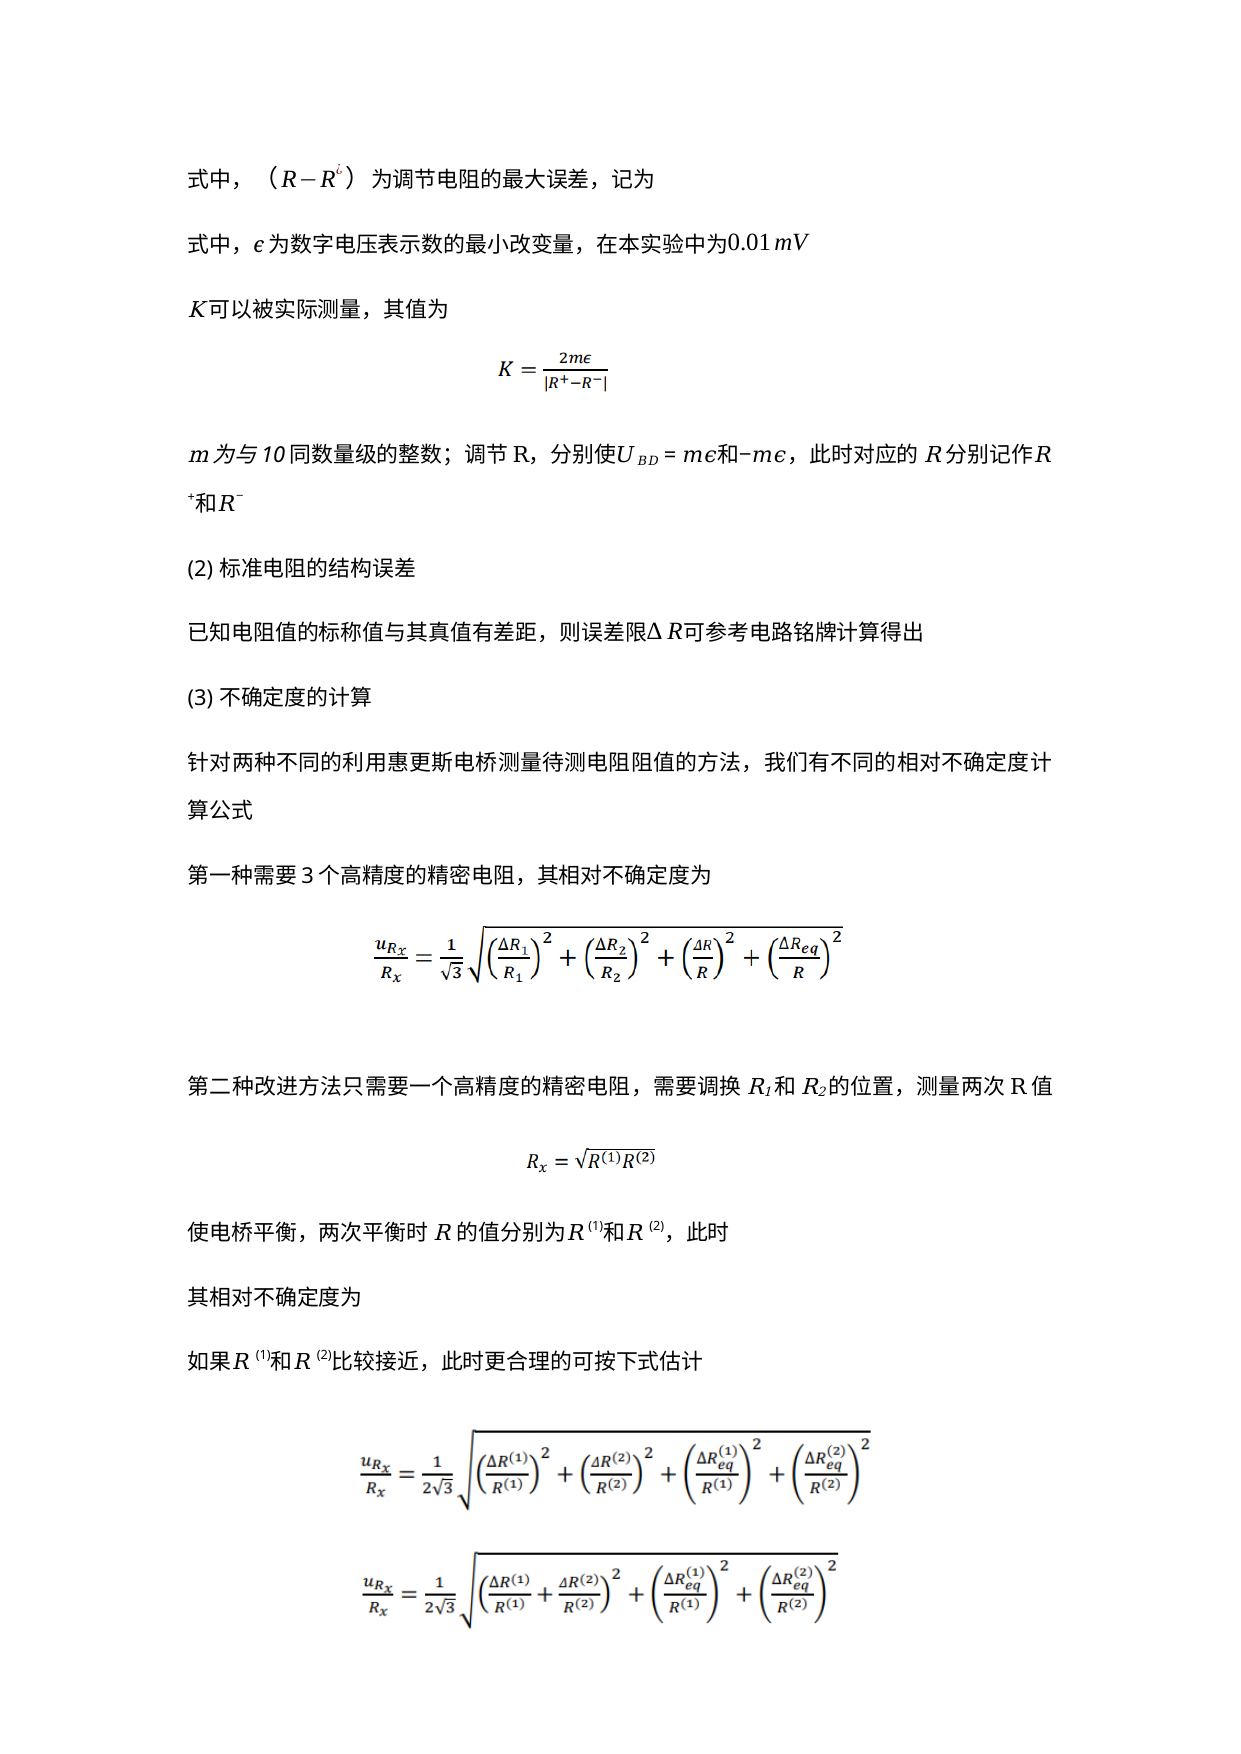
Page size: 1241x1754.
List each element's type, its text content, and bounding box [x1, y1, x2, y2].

text 第一种需要3个高精度的精密电阻，其相对不确定度为 [187, 857, 1053, 890]
text (3) 不确定度的计算 [187, 679, 1053, 712]
text 其相对不确定度为 [187, 1279, 1053, 1312]
text K可以被实际测量，其值为 [187, 291, 1053, 324]
picture [344, 1402, 896, 1523]
picture [510, 1138, 673, 1182]
text (2) 标准电阻的结构误差 [187, 550, 1053, 583]
text 已知电阻值的标称值与其真值有差距，则误差限可参考电路铭牌计算得出 [187, 615, 1053, 647]
text m为与10同数量级的整数；调节R，分别使𝑈𝐵𝐷 = 𝑚𝜖和−𝑚𝜖，此时对应的 R 分别记作𝑅+和𝑅− [187, 356, 1053, 518]
text 如果𝑅 (1)和𝑅 (2)比较接近，此时更合理的可按下式估计 [187, 1344, 1053, 1376]
picture [344, 1537, 859, 1646]
text 式中，ϵ为数字电压表示数的最小改变量，在本实验中为 [187, 227, 1053, 259]
text 式中，为调节电阻的最大误差，记为 [187, 162, 1053, 194]
picture [479, 340, 635, 413]
text 针对两种不同的利用惠更斯电桥测量待测电阻阻值的方法，我们有不同的相对不确定度计算公式 [187, 744, 1053, 825]
picture [360, 905, 855, 990]
text 第二种改进方法只需要一个高精度的精密电阻，需要调换R1和R2的位置，测量两次R值使电桥平衡，两次平衡时 R 的值分别为𝑅 (1)和𝑅 (2)，此时 [187, 922, 1053, 1247]
